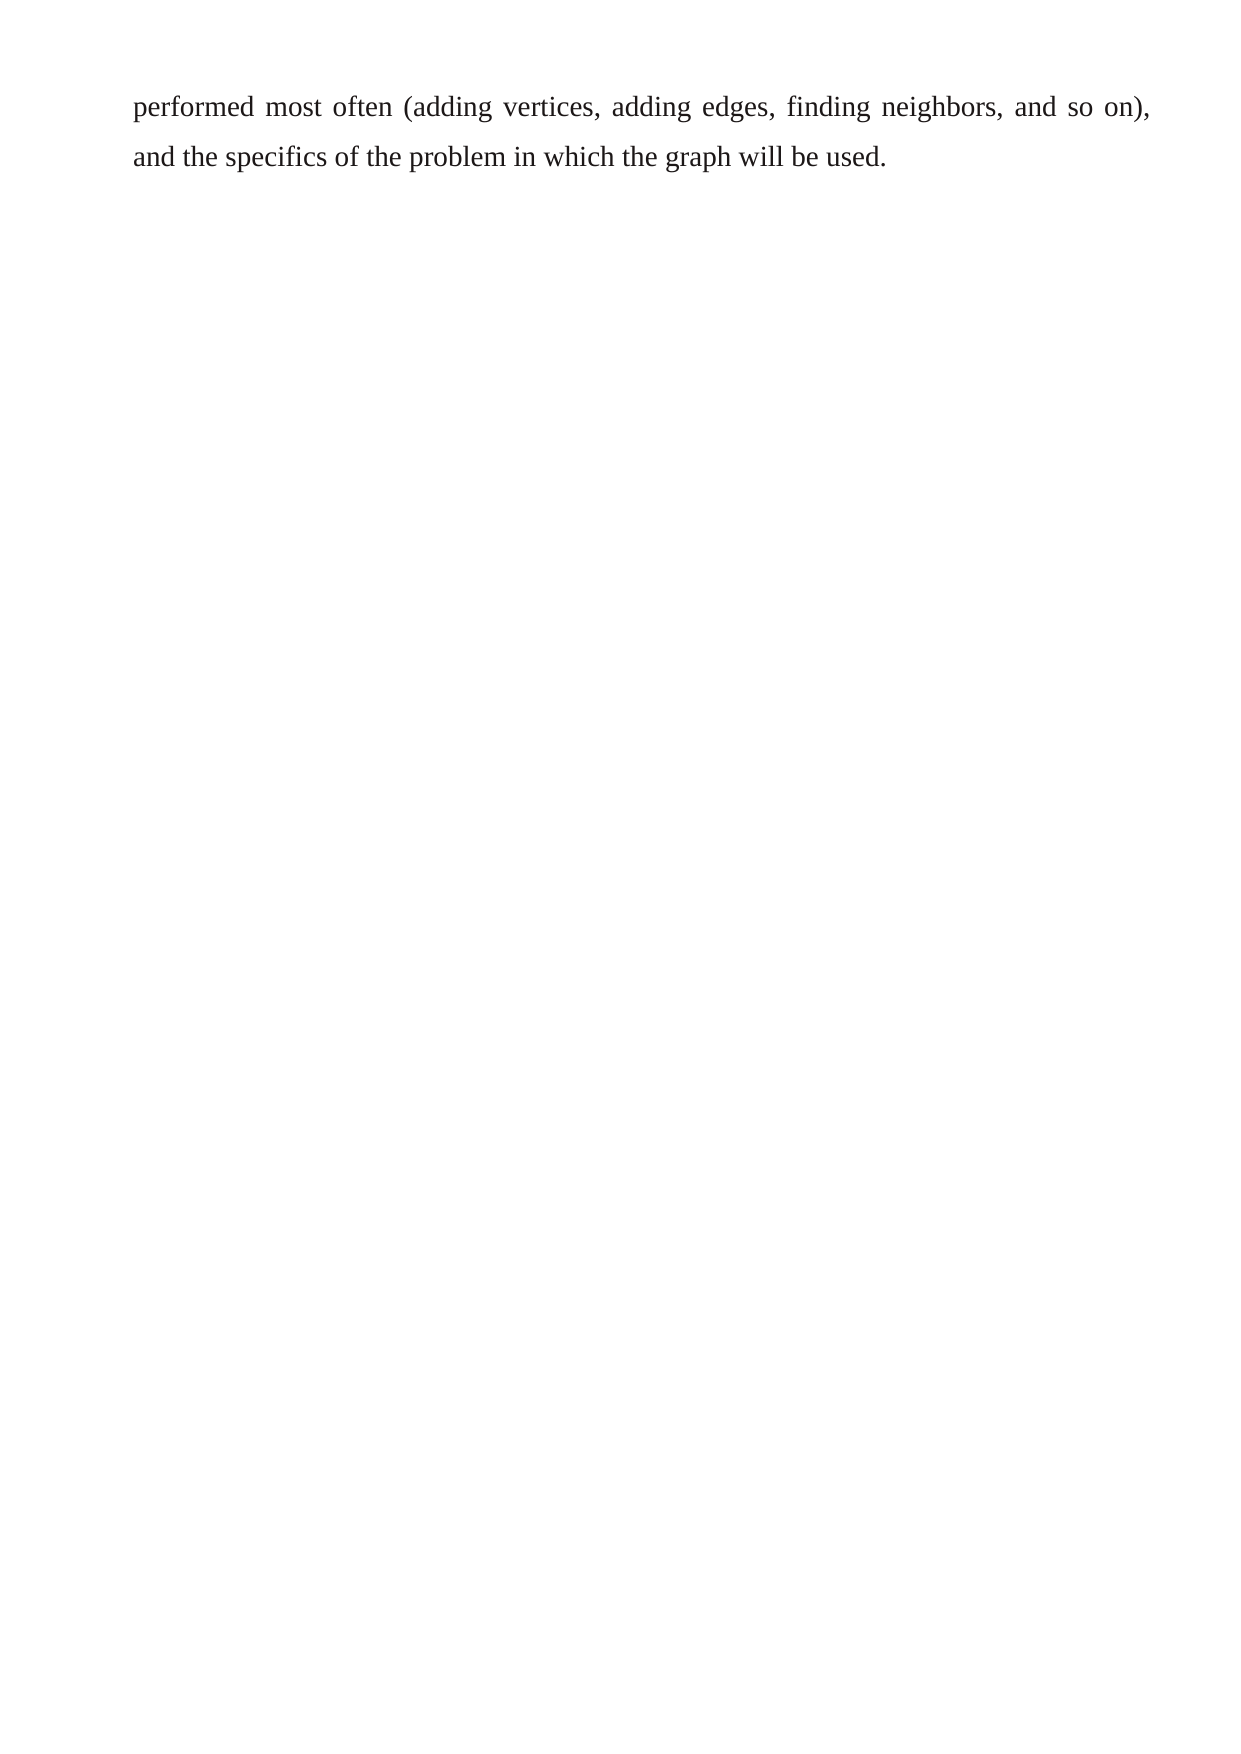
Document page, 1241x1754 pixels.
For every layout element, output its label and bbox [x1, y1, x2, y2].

text [133, 89, 1152, 172]
